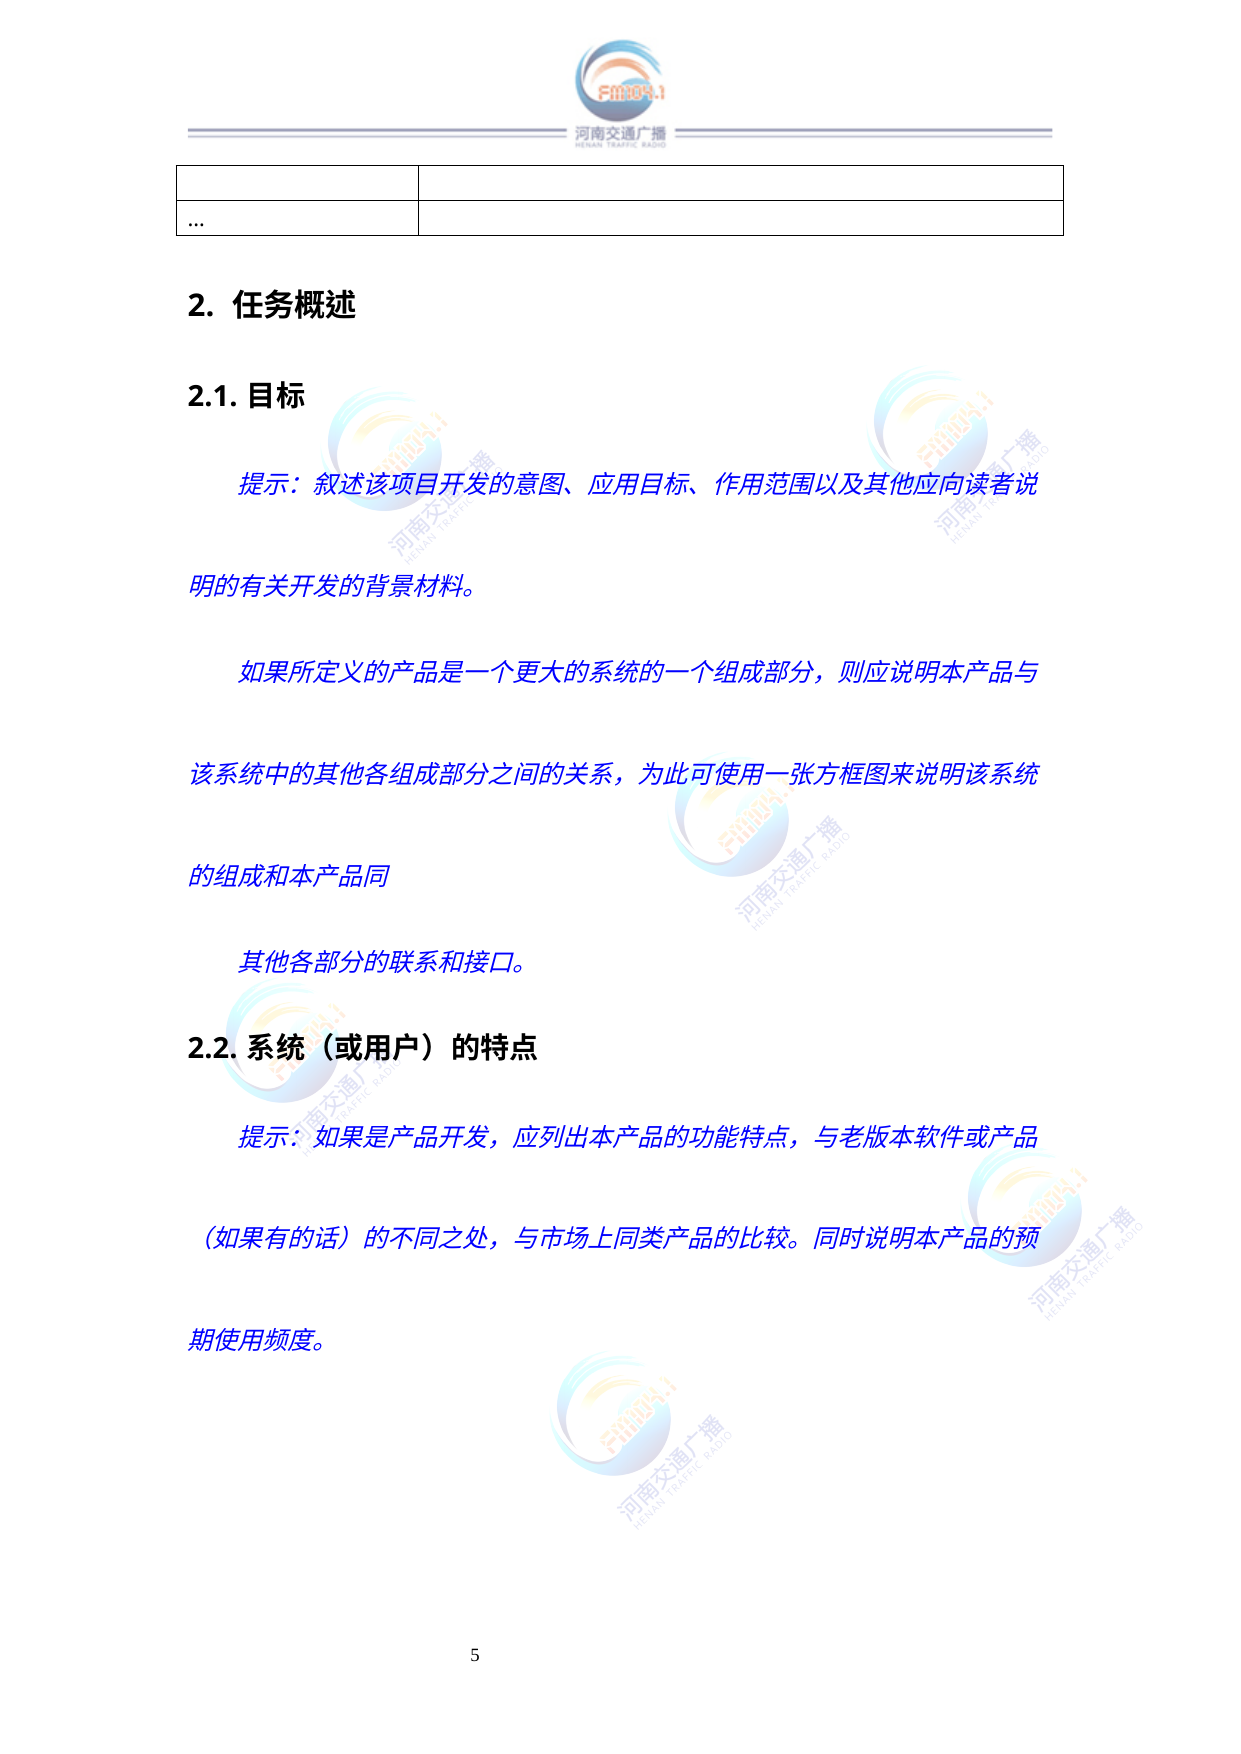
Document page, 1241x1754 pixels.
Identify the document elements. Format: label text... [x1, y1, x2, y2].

table_cell [177, 166, 418, 200]
text 提示：叙述该项目开发的意图、应用目标、作用范围以及其他应向读者说明的有关开发的背景材料。 [187, 448, 1053, 618]
table_cell [419, 166, 1063, 200]
text 其他各部分的联系和接口。 [187, 926, 1053, 994]
table_cell … [177, 201, 418, 235]
table_cell [419, 201, 1063, 235]
picture [187, 37, 1053, 151]
text 提示：如果是产品开发，应列出本产品的功能特点，与老版本软件或产品（如果有的话）的不同之处，与市场上同类产品的比较。同时说明本产品的预期使用频度。 [187, 1101, 1053, 1373]
subtitle 系统（或用户）的特点 [187, 1012, 1053, 1080]
subtitle 任务概述 [187, 270, 1053, 338]
text 如果所定义的产品是一个更大的系统的一个组成部分，则应说明本产品与该系统中的其他各组成部分之间的关系，为此可使用一张方框图来说明该系统的组成和本产品同 [187, 636, 1053, 908]
subtitle 目标 [187, 359, 1053, 427]
